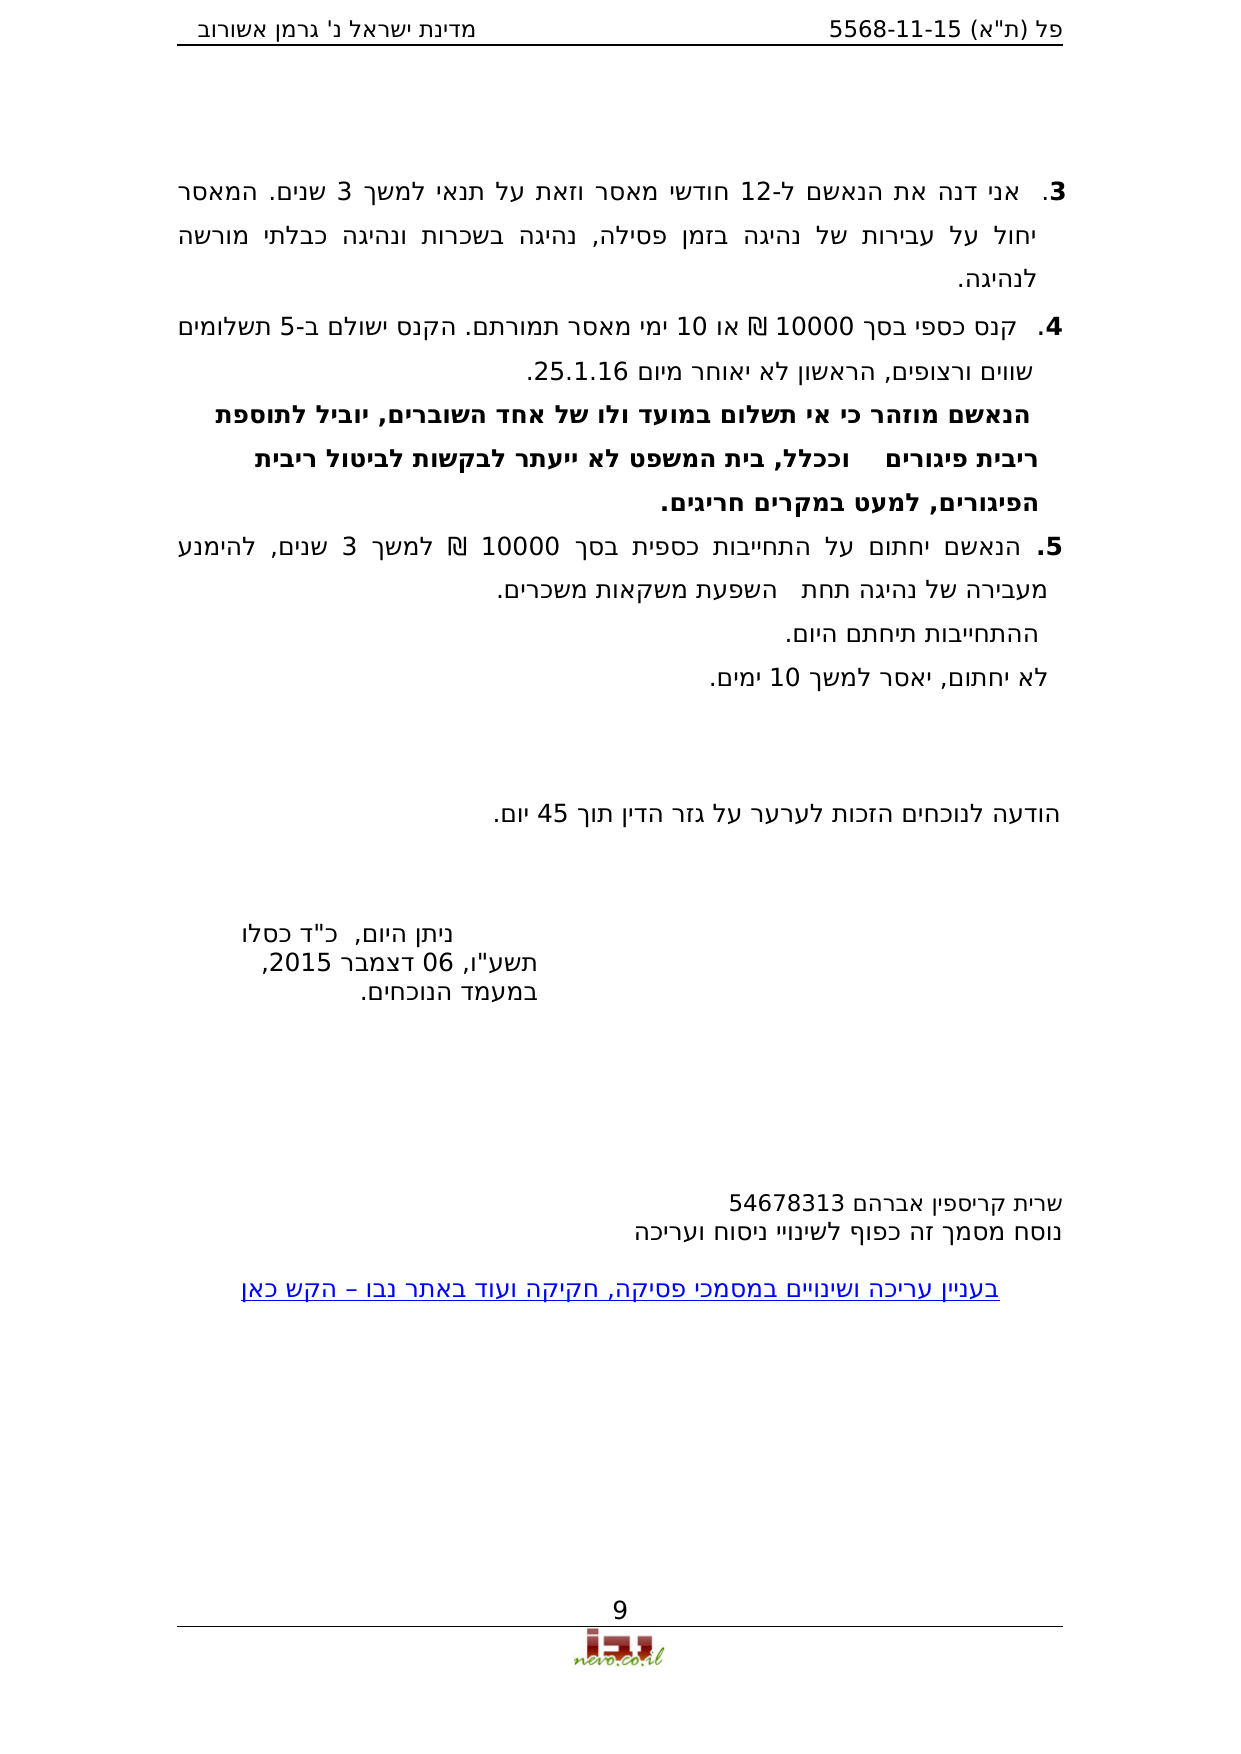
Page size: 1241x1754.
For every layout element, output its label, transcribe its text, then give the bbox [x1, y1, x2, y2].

text בעניין עריכה ושינויים במסמכי פסיקה, חקיקה ועוד באתר נבו – הקש כאן [177, 1274, 1063, 1304]
text 4. קנס כספי בסך 10000 ₪ או 10 ימי מאסר תמורתם. הקנס ישולם ב-5 תשלומים שווים ורצופים, הראשון לא יאוחר מיום 25.1.16. [177, 308, 1063, 386]
text 5. הנאשם יחתום על התחייבות כספית בסך 10000 ₪ למשך 3 שנים, להימנע מעבירה של נהיגה תחת השפעת משקאות משכרים. [177, 532, 1063, 605]
text שרית קריספין אברהם 54678313 [177, 1190, 1063, 1217]
text הנאשם מוזהר כי אי תשלום במועד ולו של אחד השוברים, יוביל לתוספת ריבית פיגורים וככלל, בית המשפט לא ייעתר לבקשות לביטול ריבית הפיגורים, למעט במקרים חריגים. [177, 401, 1063, 517]
text ההתחייבות תיחתם היום. [177, 619, 1063, 649]
text לא יחתום, יאסר למשך 10 ימים. [177, 663, 1048, 692]
text 5129371ניתן היום, כ"ד כסלו תשע"ו, 06 דצמבר 2015, במעמד הנוכחים. [177, 919, 538, 1007]
picture [574, 1628, 666, 1667]
text נוסח מסמך זה כפוף לשינויי ניסוח ועריכה [177, 1217, 1063, 1246]
text הודעה לנוכחים הזכות לערער על גזר הדין תוך 45 יום. [177, 799, 1061, 828]
text 3. אני דנה את הנאשם ל-12 חודשי מאסר וזאת על תנאי למשך 3 שנים. המאסר יחול על עבירות של נהיגה בזמן פסילה, נהיגה בשכרות ונהיגה כבלתי מורשה לנהיגה. [177, 177, 1067, 294]
